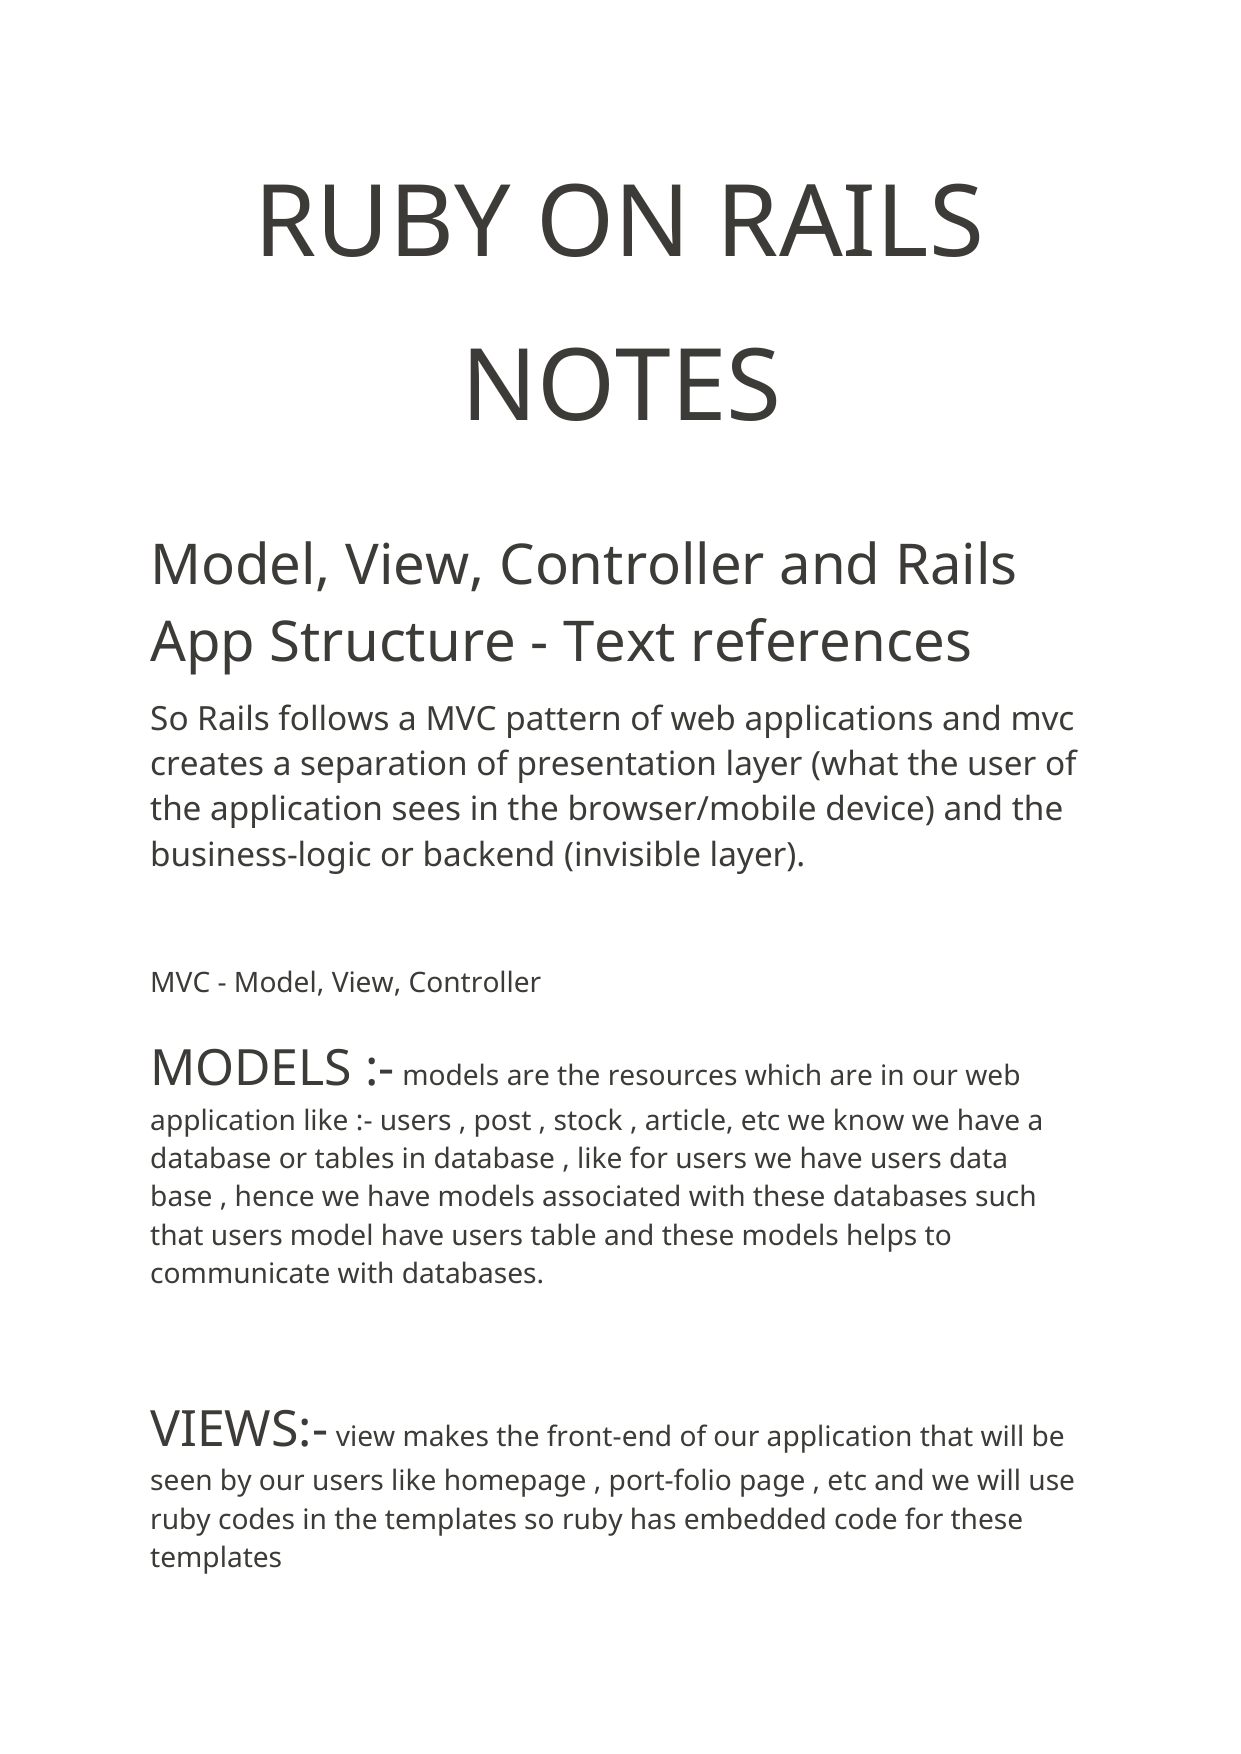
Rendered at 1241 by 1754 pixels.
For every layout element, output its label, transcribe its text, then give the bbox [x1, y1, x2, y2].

text MVC - Model, View, Controller [150, 962, 1090, 1001]
text VIEWS:- view makes the front-end of our application that will be seen by our users like homepage , port-folio page , etc and we will use ruby codes in the templates so ruby has embedded code for these templates [150, 1392, 1090, 1576]
text RUBY ON RAILS [150, 150, 1090, 286]
text So Rails follows a MVC pattern of web applications and mvc creates a separation of presentation layer (what the user of the application sees in the browser/mobile device) and the business-logic or backend (invisible layer). [150, 694, 1090, 876]
text Model, View, Controller and Rails App Structure - Text references [150, 524, 1090, 678]
text MODELS :- models are the resources which are in our web application like :- users , post , stock , article, etc we know we have a database or tables in database , like for users we have users data base , hence we have models associated with these databases such that users model have users table and these models helps to communicate with databases. [150, 1032, 1090, 1292]
text NOTES [150, 314, 1090, 450]
